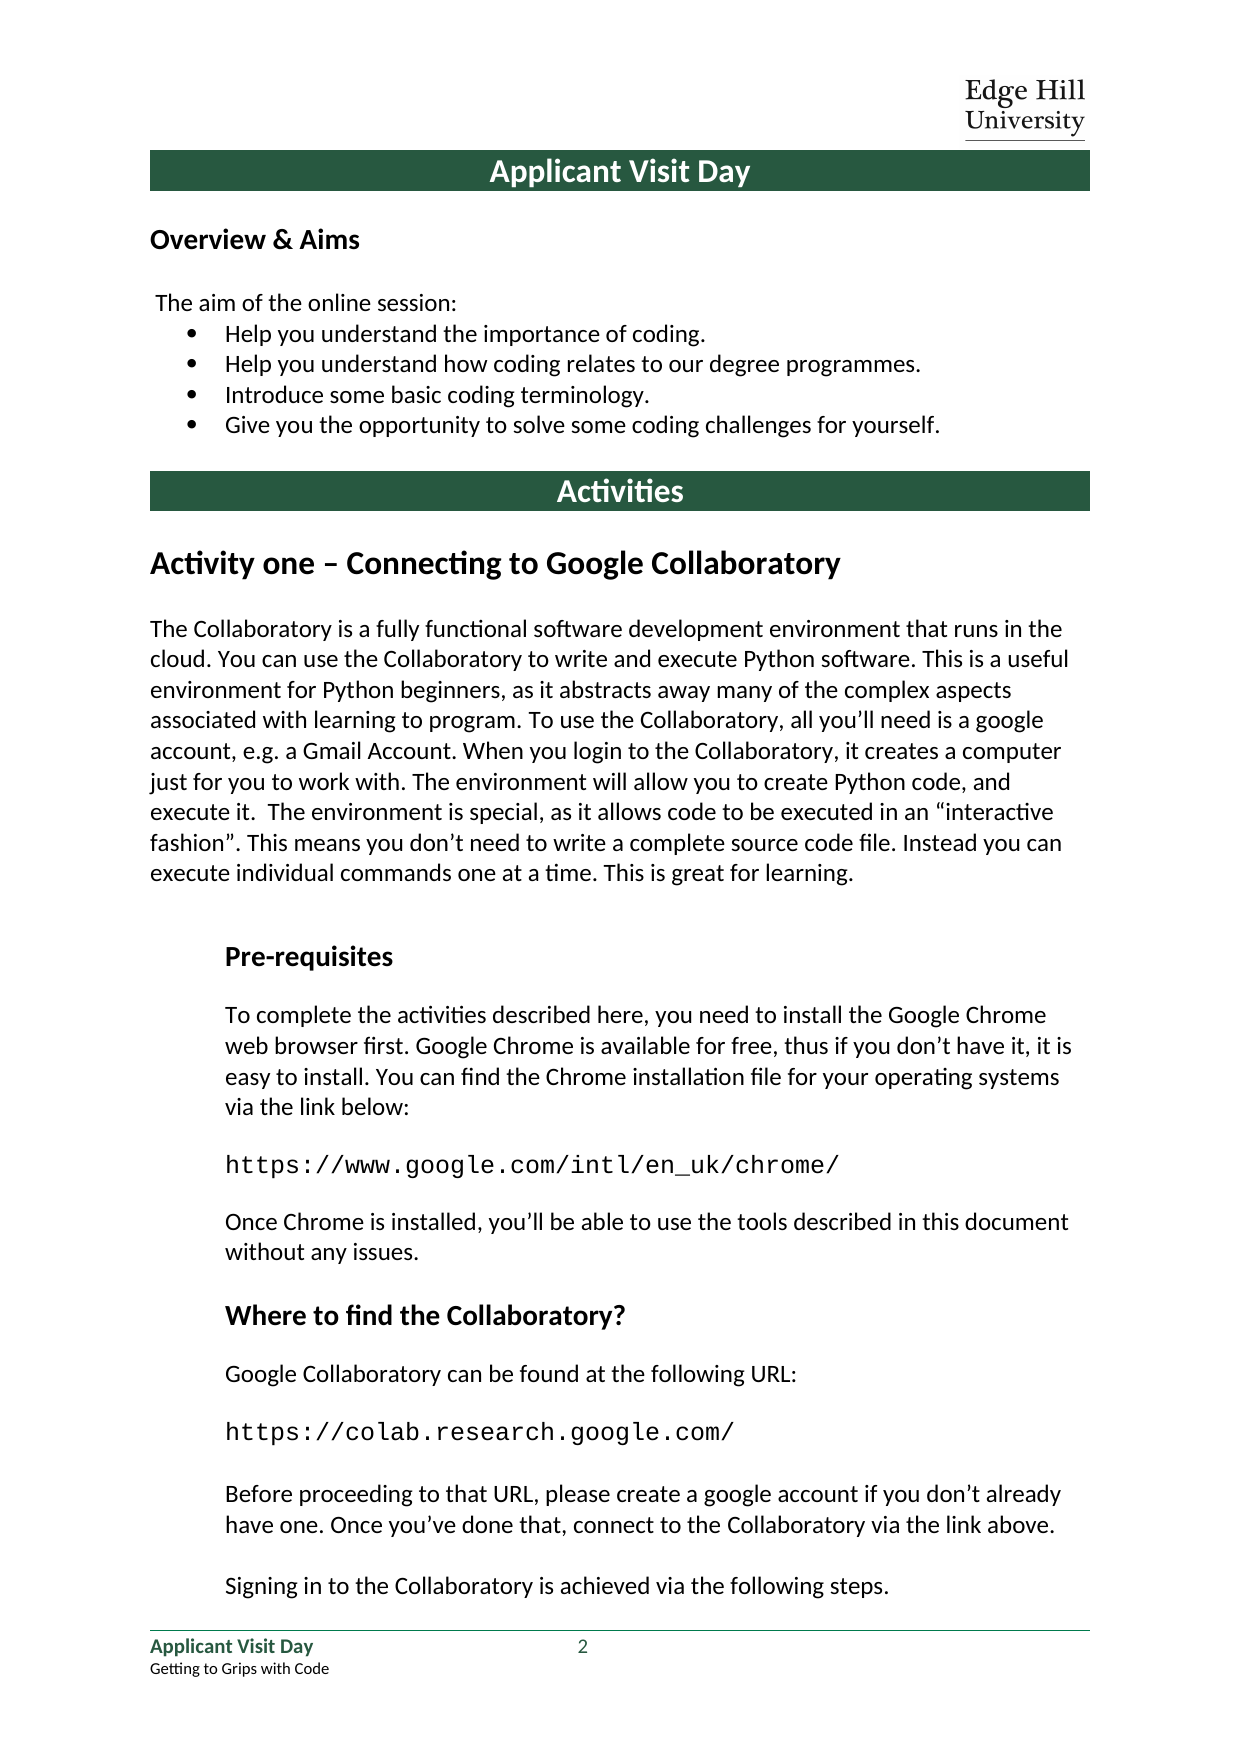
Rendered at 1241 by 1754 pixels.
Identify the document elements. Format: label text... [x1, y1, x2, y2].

subtitle Activities [150, 471, 1090, 511]
list Help you understand the importance of coding. [187, 318, 1090, 348]
text Activity one – Connecting to Google Collaboratory [150, 542, 1090, 582]
list Introduce some basic coding terminology. [187, 379, 1090, 409]
subtitle Where to find the Collaboratory? [225, 1297, 1090, 1333]
text ﻿ The aim of the online session: [150, 287, 1090, 318]
subtitle Applicant Visit Day [150, 150, 1090, 191]
text To complete the activities described here, you need to install the Google Chrome web browser first. Google Chrome is available for free, thus if you don’t have it, it is easy to install. You can find the Chrome installation file for your operating systems via the link below: [225, 999, 1090, 1122]
text Signing in to the Collaboratory is achieved via the following steps. [225, 1570, 1090, 1601]
text Once Chrome is installed, you’ll be able to use the tools described in this document without any issues. [225, 1206, 1090, 1267]
text ﻿The Collaboratory is a fully functional software development environment that runs in the cloud. You can use the Collaboratory to write and execute Python software. This is a useful environment for Python beginners, as it abstracts away many of the complex aspects associated with learning to program. To use the Collaboratory, all you’ll need is a google account, e.g. a Gmail Account. When you login to the Collaboratory, it creates a computer just for you to work with. The environment will allow you to create Python code, and execute it. The environment is special, as it allows code to be executed in an “interactive fashion”. This means you don’t need to write a complete source code file. Instead you can execute individual commands one at a time. This is great for learning. [150, 613, 1090, 888]
text https://www.google.com/intl/en_uk/chrome/ [225, 1152, 1090, 1181]
list Help you understand how coding relates to our degree programmes. [187, 348, 1090, 379]
text Google Collaboratory can be found at the following URL: [225, 1358, 1090, 1389]
text Pre-requisites [225, 938, 1090, 974]
picture [959, 75, 1091, 149]
subtitle Overview & Aims [150, 221, 1090, 257]
text https://colab.research.google.com/ [225, 1419, 1090, 1448]
list Give you the opportunity to solve some coding challenges for yourself. [187, 409, 1090, 440]
text Before proceeding to that URL, please create a google account if you don’t already have one. Once you’ve done that, connect to the Collaboratory via the link above. [225, 1478, 1090, 1539]
